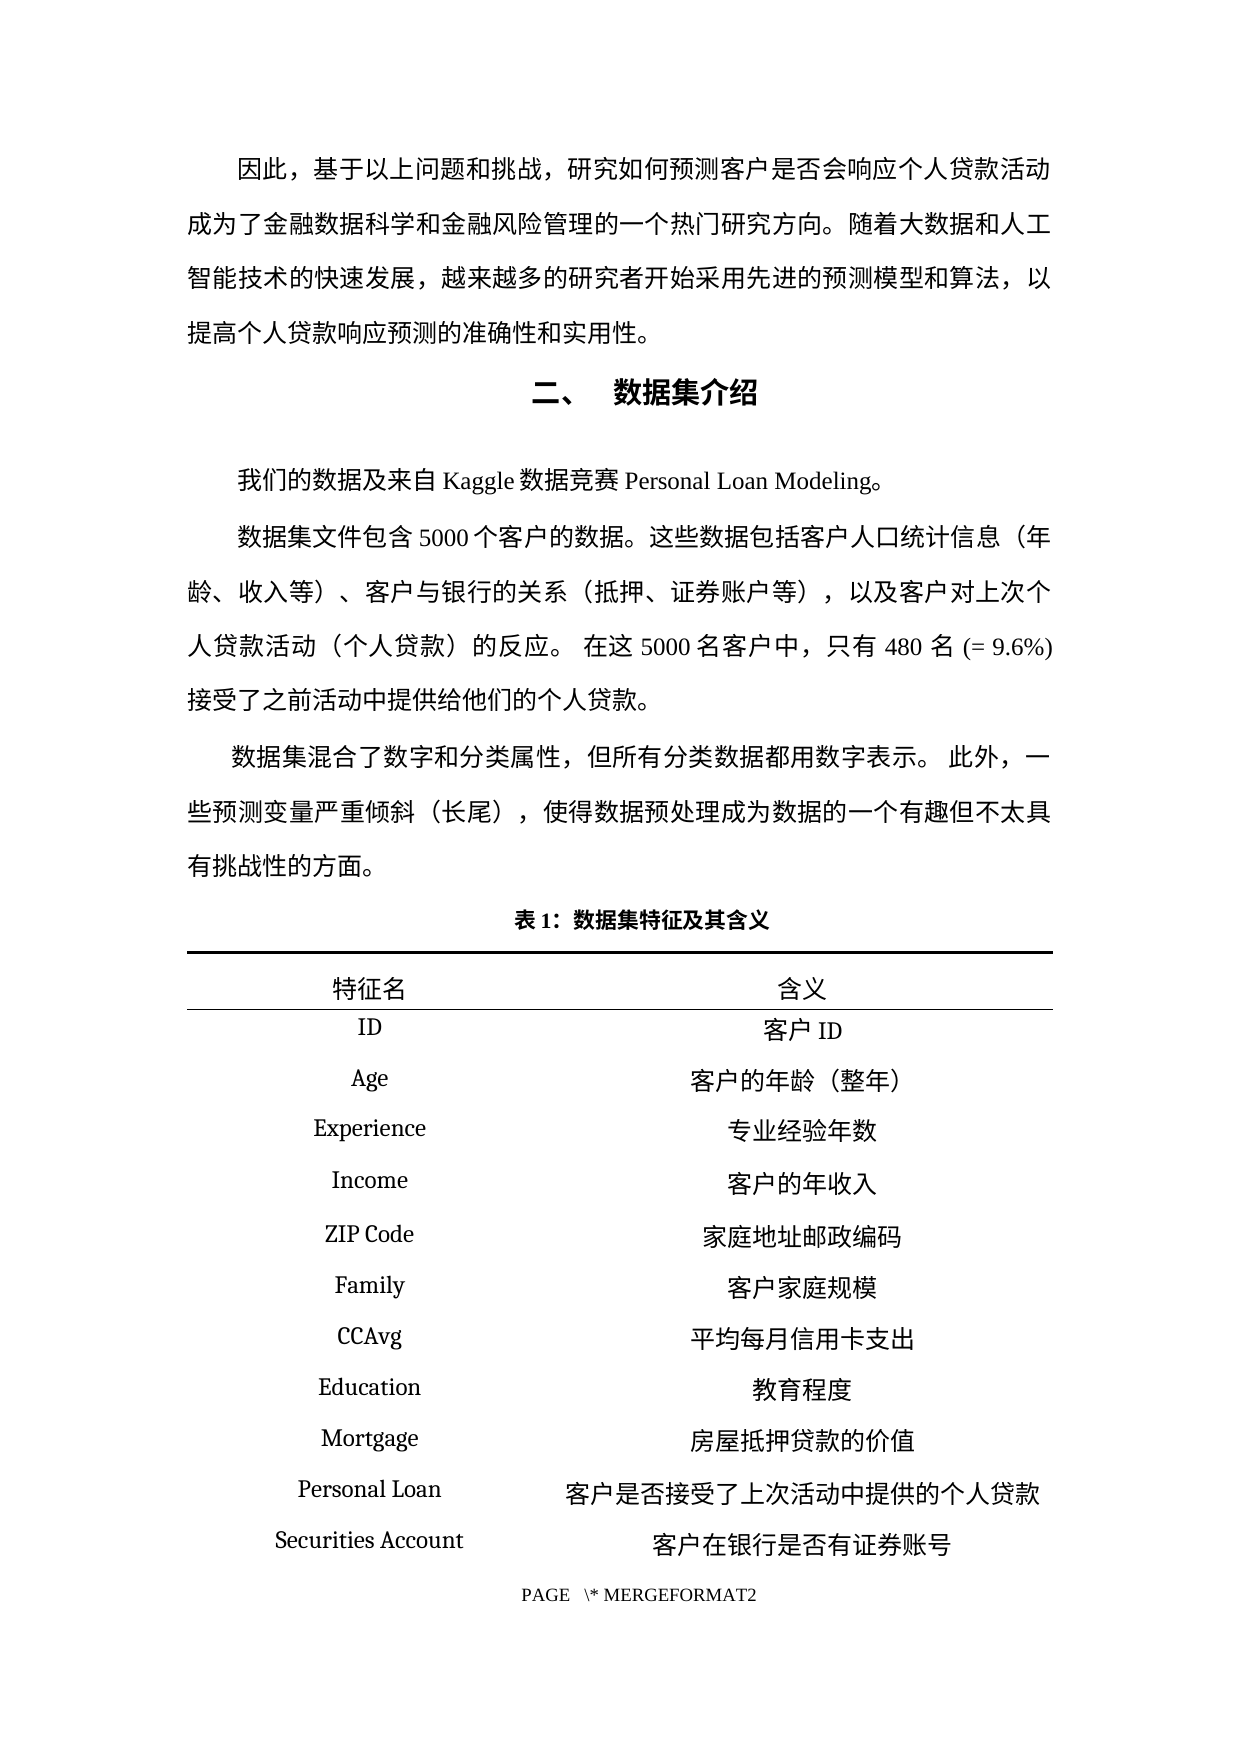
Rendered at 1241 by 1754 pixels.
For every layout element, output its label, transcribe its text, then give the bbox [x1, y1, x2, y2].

table_cell ID [187, 1010, 510, 1061]
table_cell Education [187, 1370, 510, 1421]
text 因此，基于以上问题和挑战，研究如何预测客户是否会响应个人贷款活动成为了金融数据科学和金融风险管理的一个热门研究方向。随着大数据和人工智能技术的快速发展，越来越多的研究者开始采用先进的预测模型和算法，以提高个人贷款响应预测的准确性和实用性。 [187, 150, 1053, 349]
table_cell 平均每月信用卡支出 [510, 1319, 1053, 1370]
table_cell CCAvg [187, 1319, 510, 1370]
table_cell 客户在银行是否有证券账号 [510, 1523, 1053, 1574]
table_cell Mortgage [187, 1421, 510, 1472]
table_cell Personal Loan [187, 1472, 510, 1523]
table_cell Age [187, 1061, 510, 1112]
text 数据集介绍 [237, 370, 1053, 412]
text 数据集文件包含5000个客户的数据。这些数据包括客户人口统计信息（年龄、收入等）、客户与银行的关系（抵押、证券账户等），以及客户对上次个人贷款活动（个人贷款）的反应。 在这5000名客户中，只有 480 名 (= 9.6%) 接受了之前活动中提供给他们的个人贷款。 [187, 518, 1053, 717]
table_cell 客户的年龄（整年） [510, 1061, 1053, 1112]
table_cell 家庭地址邮政编码 [510, 1217, 1053, 1268]
table_cell Securities Account [187, 1523, 510, 1574]
table_cell Experience [187, 1112, 510, 1164]
table_cell 房屋抵押贷款的价值 [510, 1421, 1053, 1472]
table_cell 教育程度 [510, 1370, 1053, 1421]
table_cell 客户是否接受了上次活动中提供的个人贷款 [510, 1472, 1053, 1523]
table_cell Income [187, 1164, 510, 1217]
text 我们的数据及来自Kaggle数据竞赛Personal Loan Modeling。 [187, 461, 1053, 497]
table_cell ZIP Code [187, 1217, 510, 1268]
table_cell 客户家庭规模 [510, 1268, 1053, 1319]
table_cell Family [187, 1268, 510, 1319]
table_header 特征名 [187, 954, 510, 1009]
table_cell 专业经验年数 [510, 1112, 1053, 1164]
table_header 含义 [510, 954, 1053, 1009]
table_cell 客户ID [510, 1010, 1053, 1061]
table_cell 客户的年收入 [510, 1164, 1053, 1217]
text 数据集混合了数字和分类属性，但所有分类数据都用数字表示。 此外，一些预测变量严重倾斜（长尾），使得数据预处理成为数据的一个有趣但不太具有挑战性的方面。 [187, 738, 1053, 883]
text 表1：数据集特征及其含义 [187, 903, 1053, 935]
